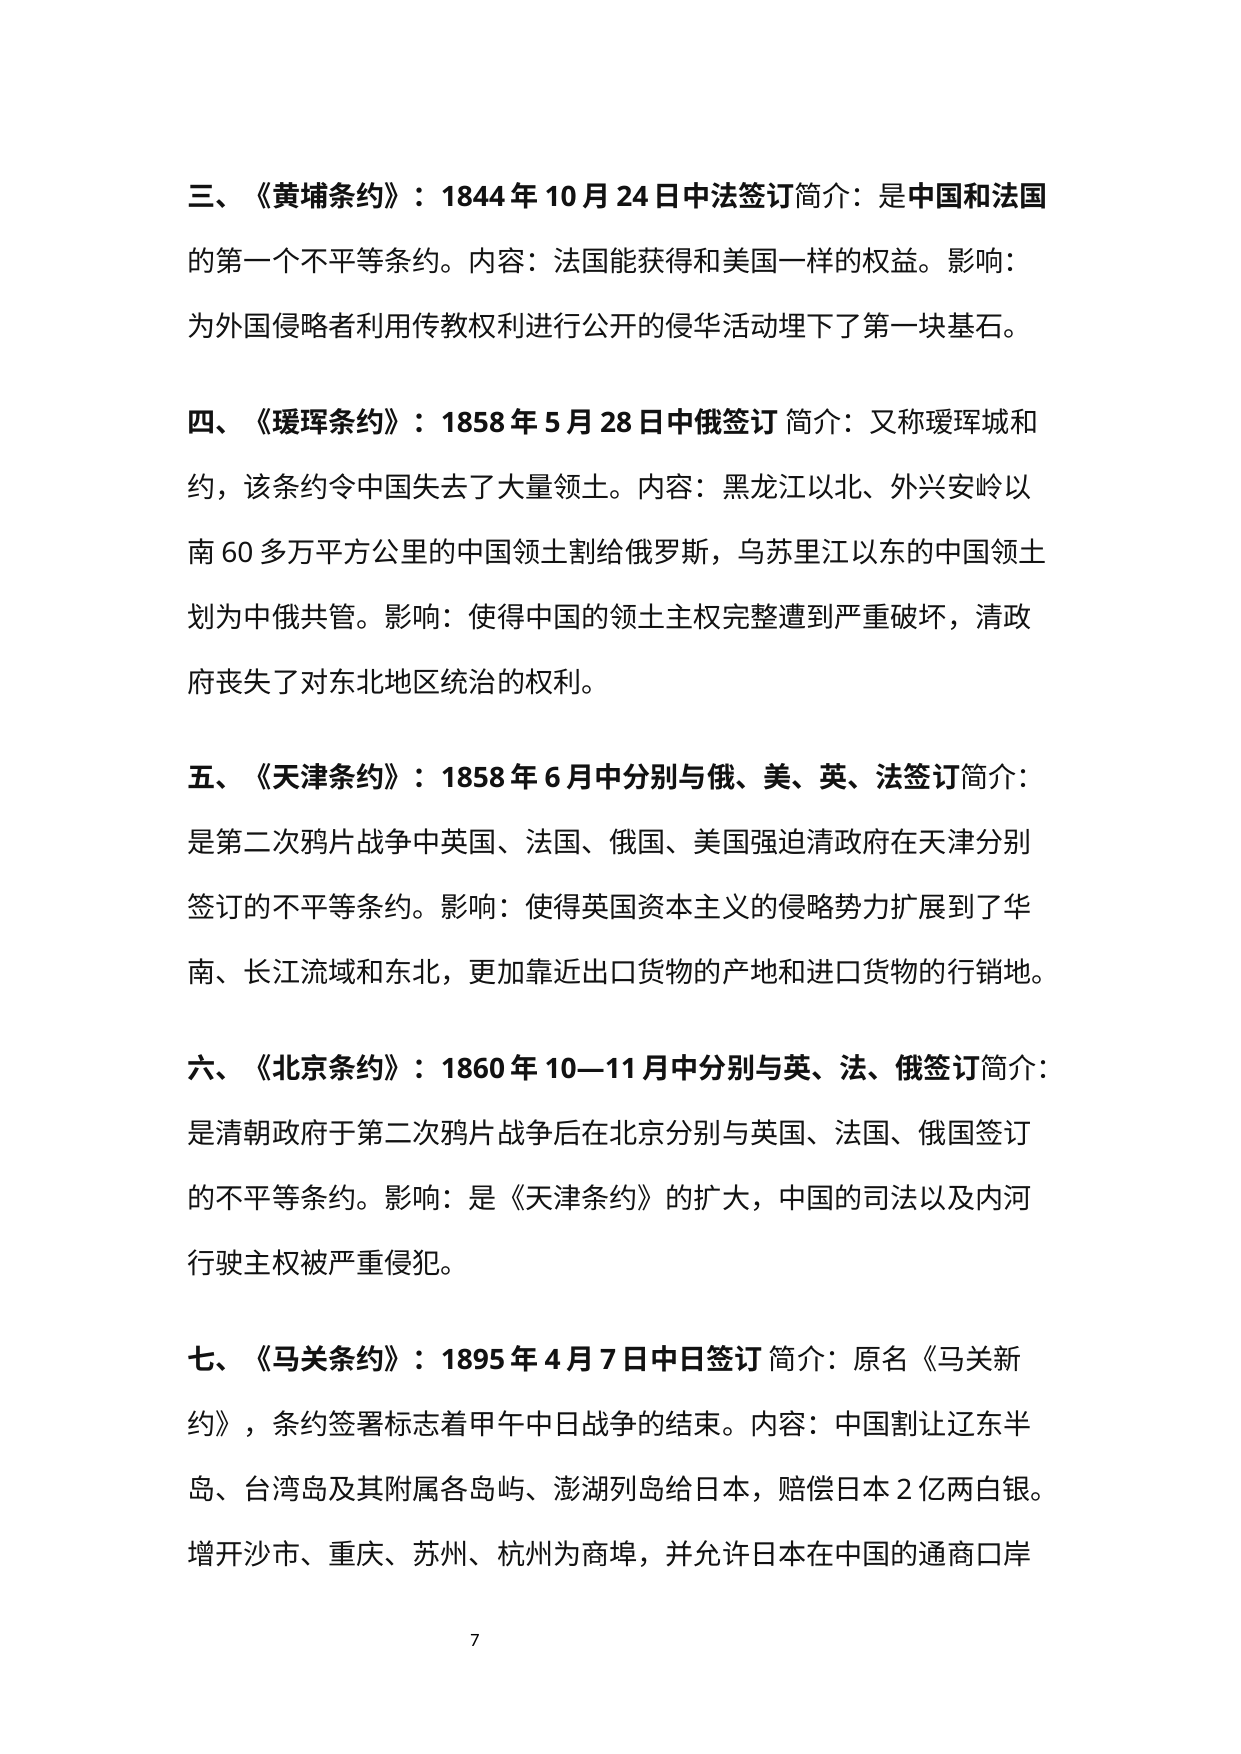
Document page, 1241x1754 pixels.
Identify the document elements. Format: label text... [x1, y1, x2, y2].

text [187, 1324, 1053, 1584]
text 六、《北京条约》：1860年10—11月中分别与英、法、俄签订简介：是清朝政府于第二次鸦片战争后在北京分别与英国、法国、俄国签订的不平等条约。影响：是《天津条约》的扩大，中国的司法以及内河行驶主权被严重侵犯。 [187, 1034, 1053, 1294]
text 四、《瑗珲条约》：1858年5月28日中俄签订 简介：又称瑷珲城和约，该条约令中国失去了大量领土。内容：黑龙江以北、外兴安岭以南60多万平方公里的中国领土割给俄罗斯，乌苏里江以东的中国领土划为中俄共管。影响：使得中国的领土主权完整遭到严重破坏，清政府丧失了对东北地区统治的权利。 [187, 388, 1053, 713]
text 五、《天津条约》：1858年6月中分别与俄、美、英、法签订简介：是第二次鸦片战争中英国、法国、俄国、美国强迫清政府在天津分别签订的不平等条约。影响：使得英国资本主义的侵略势力扩展到了华南、长江流域和东北，更加靠近出口货物的产地和进口货物的行销地。 [187, 743, 1053, 1003]
text 三、《黄埔条约》：1844年10月24日中法签订简介：是中国和法国的第一个不平等条约。内容：法国能获得和美国一样的权益。影响：为外国侵略者利用传教权利进行公开的侵华活动埋下了第一块基石。 [187, 162, 1053, 357]
